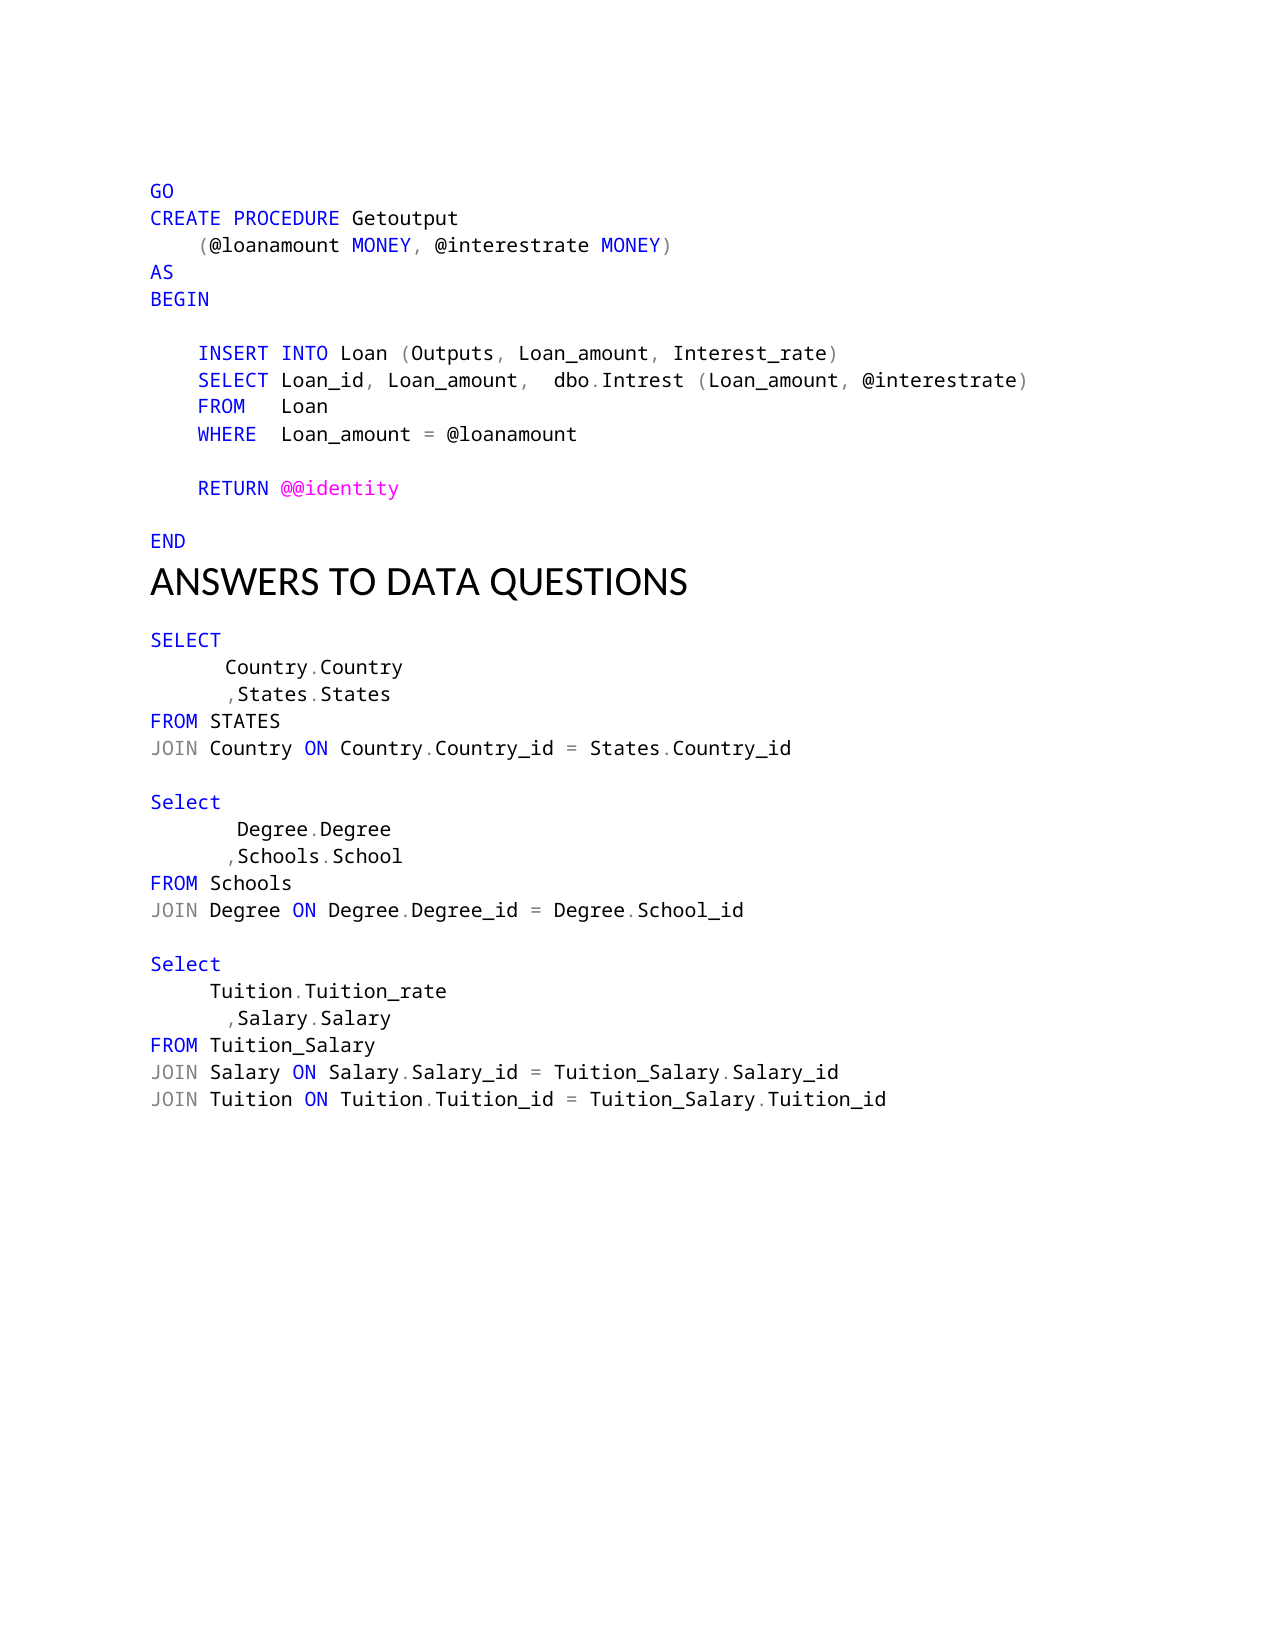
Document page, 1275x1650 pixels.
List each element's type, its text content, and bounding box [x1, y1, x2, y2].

text ,Schools.School [150, 842, 1125, 869]
text Select [150, 788, 1125, 815]
text JOIN Tuition ON Tuition.Tuition_id = Tuition_Salary.Tuition_id [150, 1085, 1125, 1112]
text ,States.States [150, 680, 1125, 707]
text Country.Country [150, 653, 1125, 680]
text CREATE PROCEDURE Getoutput [150, 204, 1125, 231]
text WHERE Loan_amount = @loanamount [150, 420, 1125, 447]
text ,Salary.Salary [150, 1004, 1125, 1031]
text (@loanamount MONEY, @interestrate MONEY) [150, 231, 1125, 258]
text FROM Loan [150, 393, 1125, 420]
text Degree.Degree [150, 815, 1125, 842]
text JOIN Country ON Country.Country_id = States.Country_id [150, 734, 1125, 761]
text BEGIN [150, 285, 1125, 312]
text FROM STATES [150, 707, 1125, 734]
text SELECT Loan_id, Loan_amount, dbo.Intrest (Loan_amount, @interestrate) [150, 366, 1125, 393]
text Select [150, 950, 1125, 977]
text INSERT INTO Loan (Outputs, Loan_amount, Interest_rate) [150, 339, 1125, 366]
text JOIN Salary ON Salary.Salary_id = Tuition_Salary.Salary_id [150, 1058, 1125, 1085]
text SELECT [150, 626, 1125, 653]
text GO [150, 177, 1125, 204]
text Tuition.Tuition_rate [150, 977, 1125, 1004]
text ANSWERS TO DATA QUESTIONS [150, 555, 1125, 606]
text FROM Tuition_Salary [150, 1031, 1125, 1058]
text END [150, 528, 1125, 555]
text JOIN Degree ON Degree.Degree_id = Degree.School_id [150, 896, 1125, 923]
text RETURN @@identity [150, 474, 1125, 501]
text AS [150, 258, 1125, 285]
text FROM Schools [150, 869, 1125, 896]
